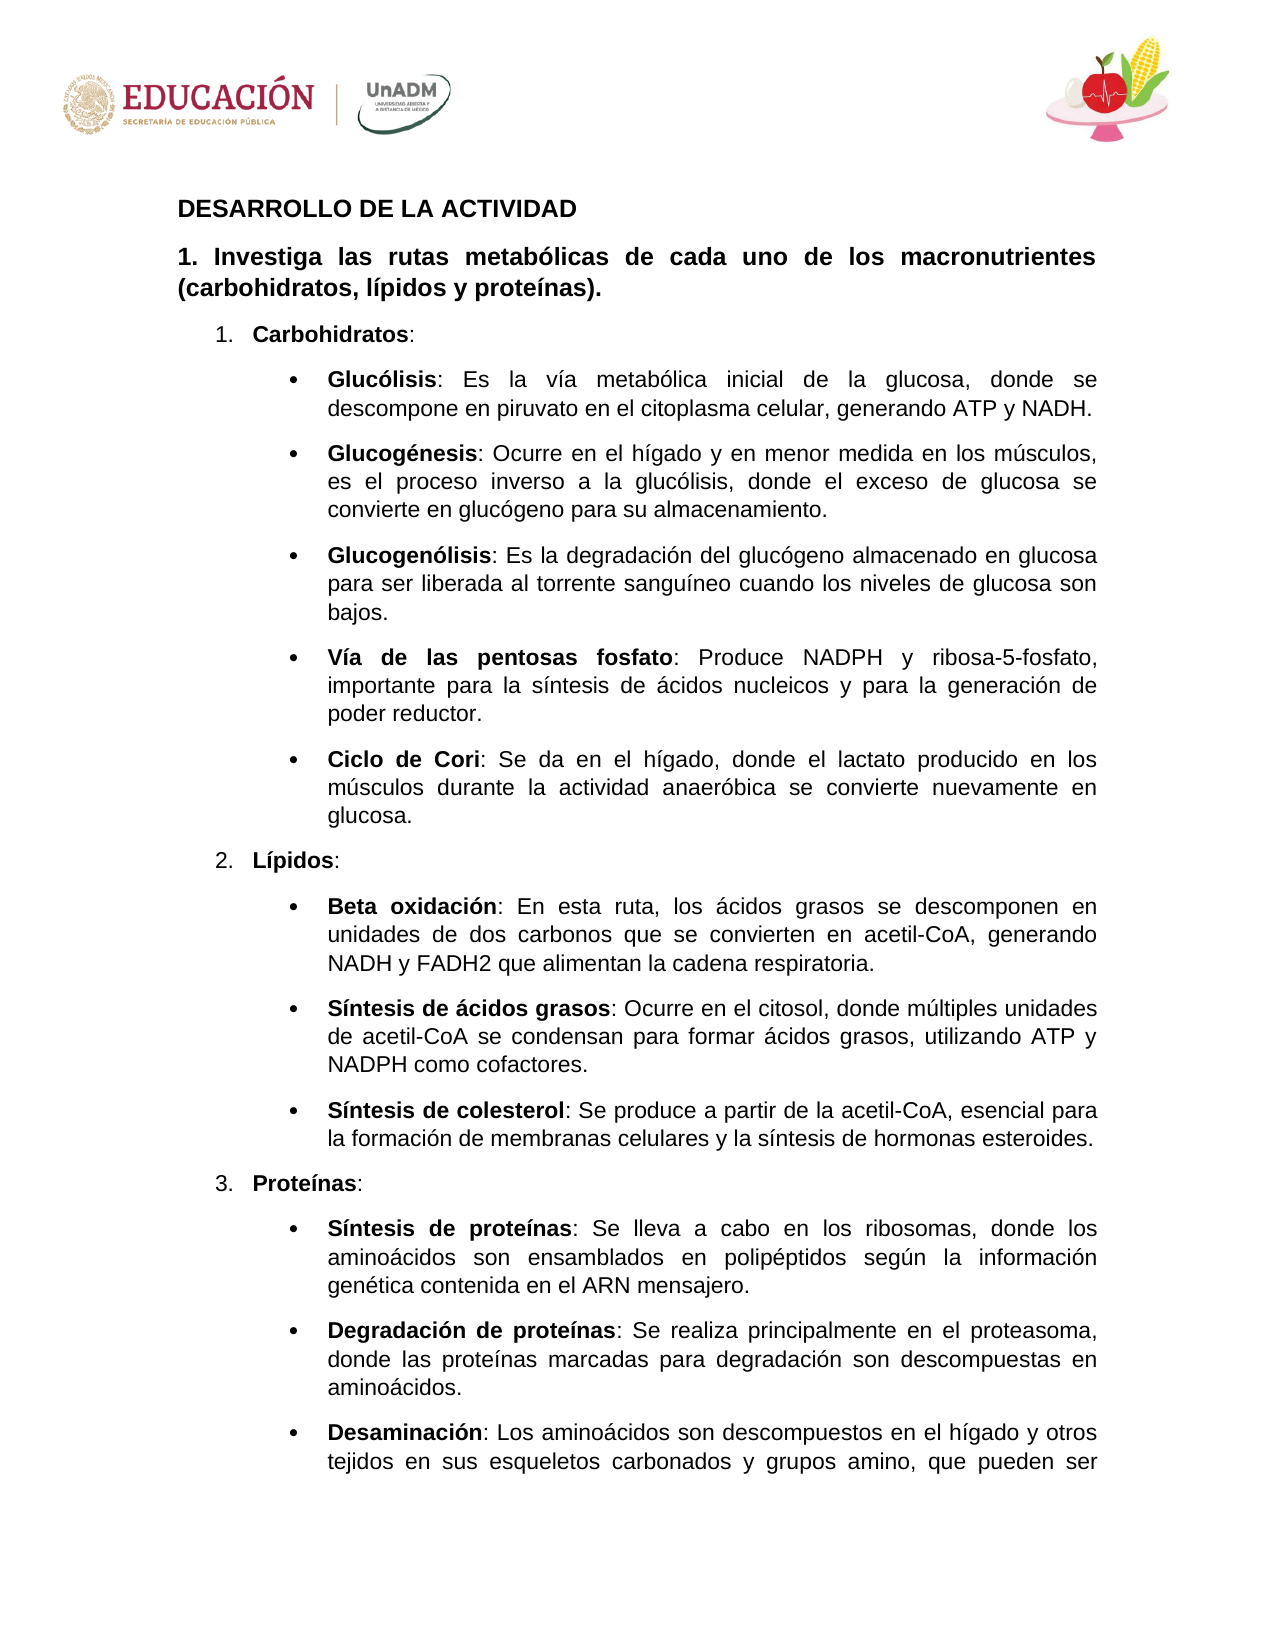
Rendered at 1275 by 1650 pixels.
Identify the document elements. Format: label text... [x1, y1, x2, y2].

list Síntesis de proteínas: Se lleva a cabo en los ribosomas, donde los aminoácidos son ensamblados en polipéptidos según la información genética contenida en el ARN mensajero. [290, 1215, 1098, 1298]
list Glucogenólisis: Es la degradación del glucógeno almacenado en glucosa para ser liberada al torrente sanguíneo cuando los niveles de glucosa son bajos. [290, 542, 1098, 625]
list Proteínas: [215, 1170, 1098, 1196]
list Beta oxidación: En esta ruta, los ácidos grasos se descomponen en unidades de dos carbonos que se convierten en acetil-CoA, generando NADH y FADH2 que alimentan la cadena respiratoria. [290, 893, 1098, 976]
list Glucogénesis: Ocurre en el hígado y en menor medida en los músculos, es el proceso inverso a la glucólisis, donde el exceso de glucosa se convierte en glucógeno para su almacenamiento. [290, 439, 1098, 523]
list Ciclo de Cori: Se da en el hígado, donde el lactato producido en los músculos durante la actividad anaeróbica se convierte nuevamente en glucosa. [290, 746, 1098, 829]
list Vía de las pentosas fosfato: Produce NADPH y ribosa-5-fosfato, importante para la síntesis de ácidos nucleicos y para la generación de poder reductor. [290, 643, 1098, 727]
list Glucólisis: Es la vía metabólica inicial de la glucosa, donde se descompone en piruvato en el citoplasma celular, generando ATP y NADH. [290, 366, 1098, 421]
picture [1042, 34, 1170, 148]
list Síntesis de ácidos grasos: Ocurre en el citosol, donde múltiples unidades de acetil-CoA se condensan para formar ácidos grasos, utilizando ATP y NADPH como cofactores. [290, 994, 1098, 1078]
text DESARROLLO DE LA ACTIVIDAD [177, 194, 1098, 223]
picture [63, 65, 451, 146]
list Síntesis de colesterol: Se produce a partir de la acetil-CoA, esencial para la formación de membranas celulares y la síntesis de hormonas esteroides. [290, 1097, 1098, 1151]
list Carbohidratos: [215, 321, 1098, 347]
list Degradación de proteínas: Se realiza principalmente en el proteasoma, donde las proteínas marcadas para degradación son descompuestas en aminoácidos. [290, 1317, 1098, 1400]
list Lípidos: [215, 847, 1098, 874]
text 1. Investiga las rutas metabólicas de cada uno de los macronutrientes (carbohidratos, lípidos y proteínas). [177, 242, 1098, 302]
